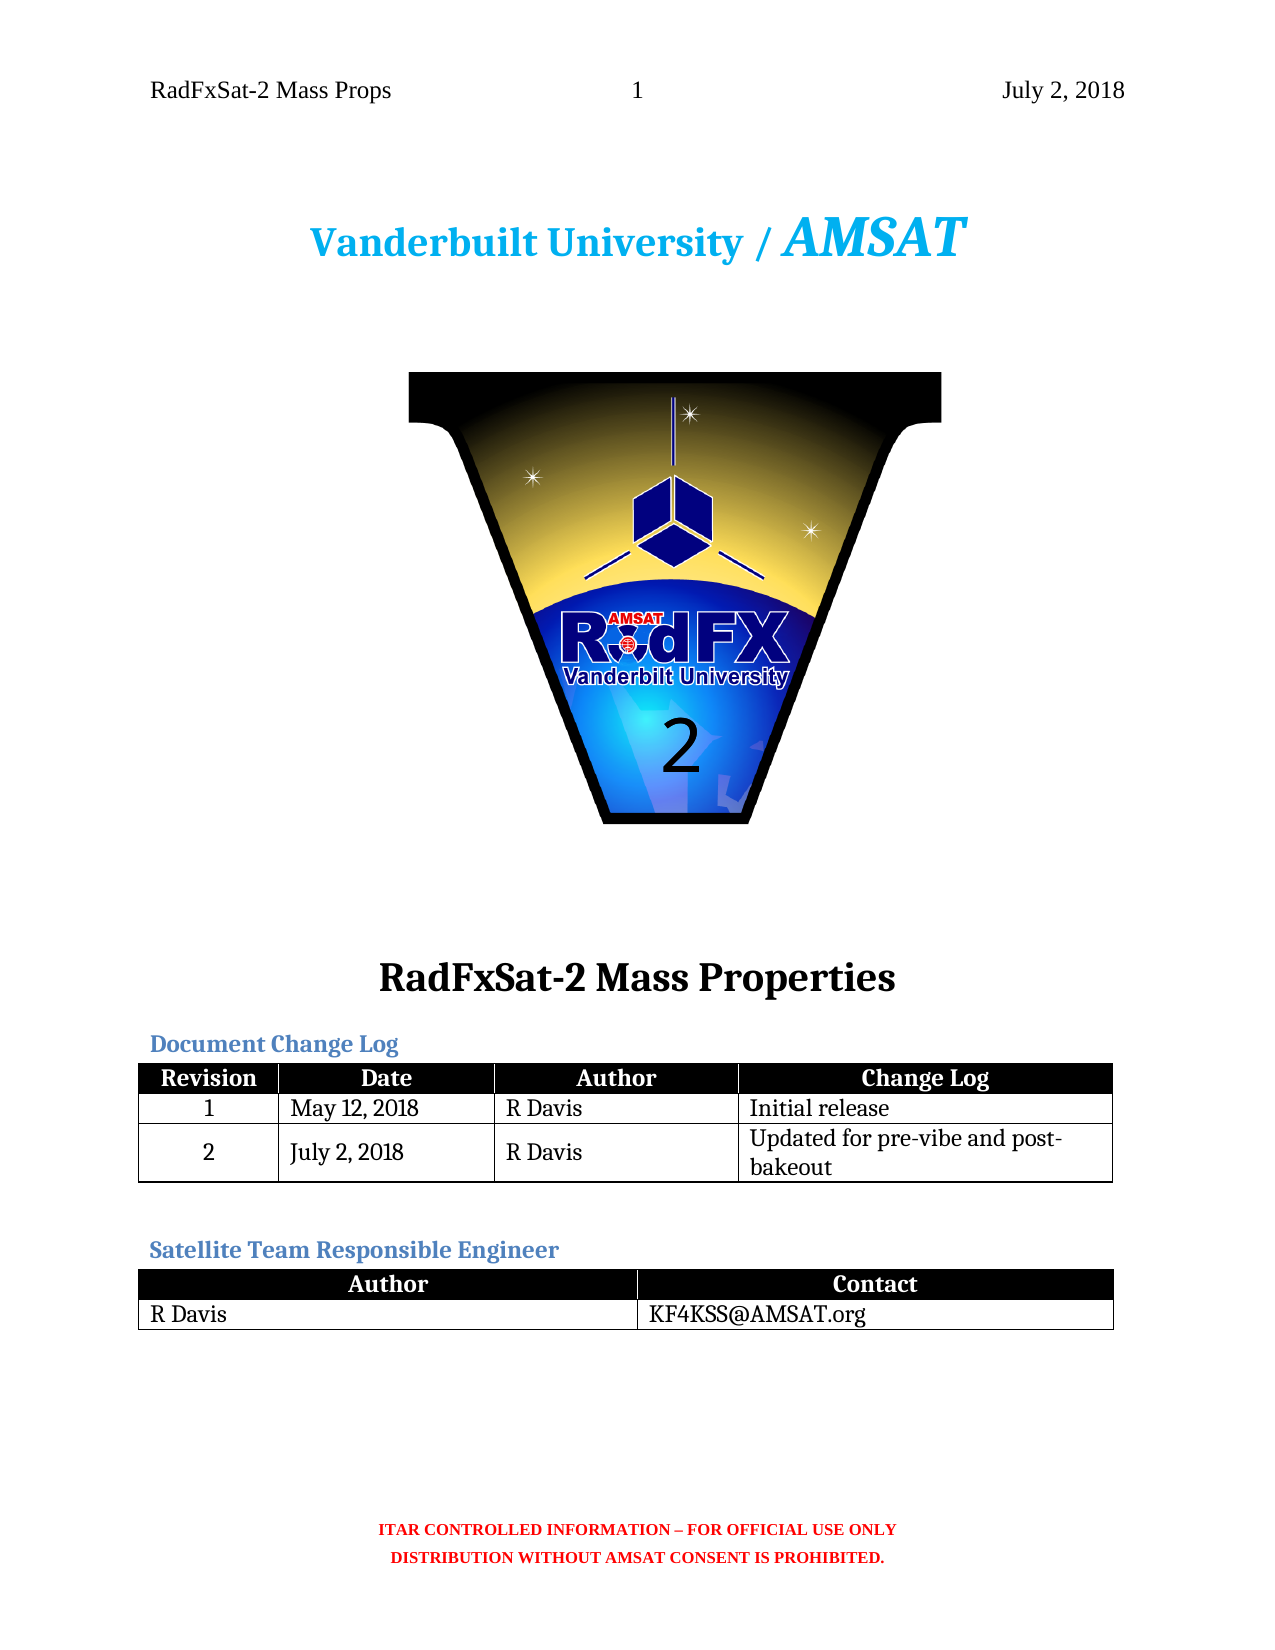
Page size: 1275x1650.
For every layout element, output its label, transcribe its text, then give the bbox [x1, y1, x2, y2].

table_header Change Log [739, 1064, 1112, 1093]
table_cell 1 [139, 1094, 278, 1123]
table_cell R Davis [495, 1094, 738, 1123]
table_cell R Davis [495, 1124, 738, 1181]
subtitle Satellite Team Responsible Engineer [150, 1236, 1125, 1265]
table_header Revision [139, 1064, 278, 1093]
table_header Contact [638, 1270, 1113, 1299]
table_cell R Davis [139, 1300, 637, 1329]
table_header Author [495, 1064, 738, 1093]
table_header Date [279, 1064, 494, 1093]
table_header Author [139, 1270, 637, 1299]
text RadFxSat-2 Mass Properties [150, 954, 1125, 1002]
subtitle Document Change Log [150, 1030, 1125, 1059]
table_cell Updated for pre-vibe and post-bakeout [739, 1124, 1112, 1181]
table_cell Initial release [739, 1094, 1112, 1123]
table_cell May 12, 2018 [279, 1094, 494, 1123]
table_cell KF4KSS@AMSAT.org [638, 1300, 1113, 1329]
table_cell July 2, 2018 [279, 1124, 494, 1181]
table_cell 2 [139, 1124, 278, 1181]
text Vanderbuilt University / AMSAT [150, 204, 1125, 271]
picture [372, 296, 979, 866]
